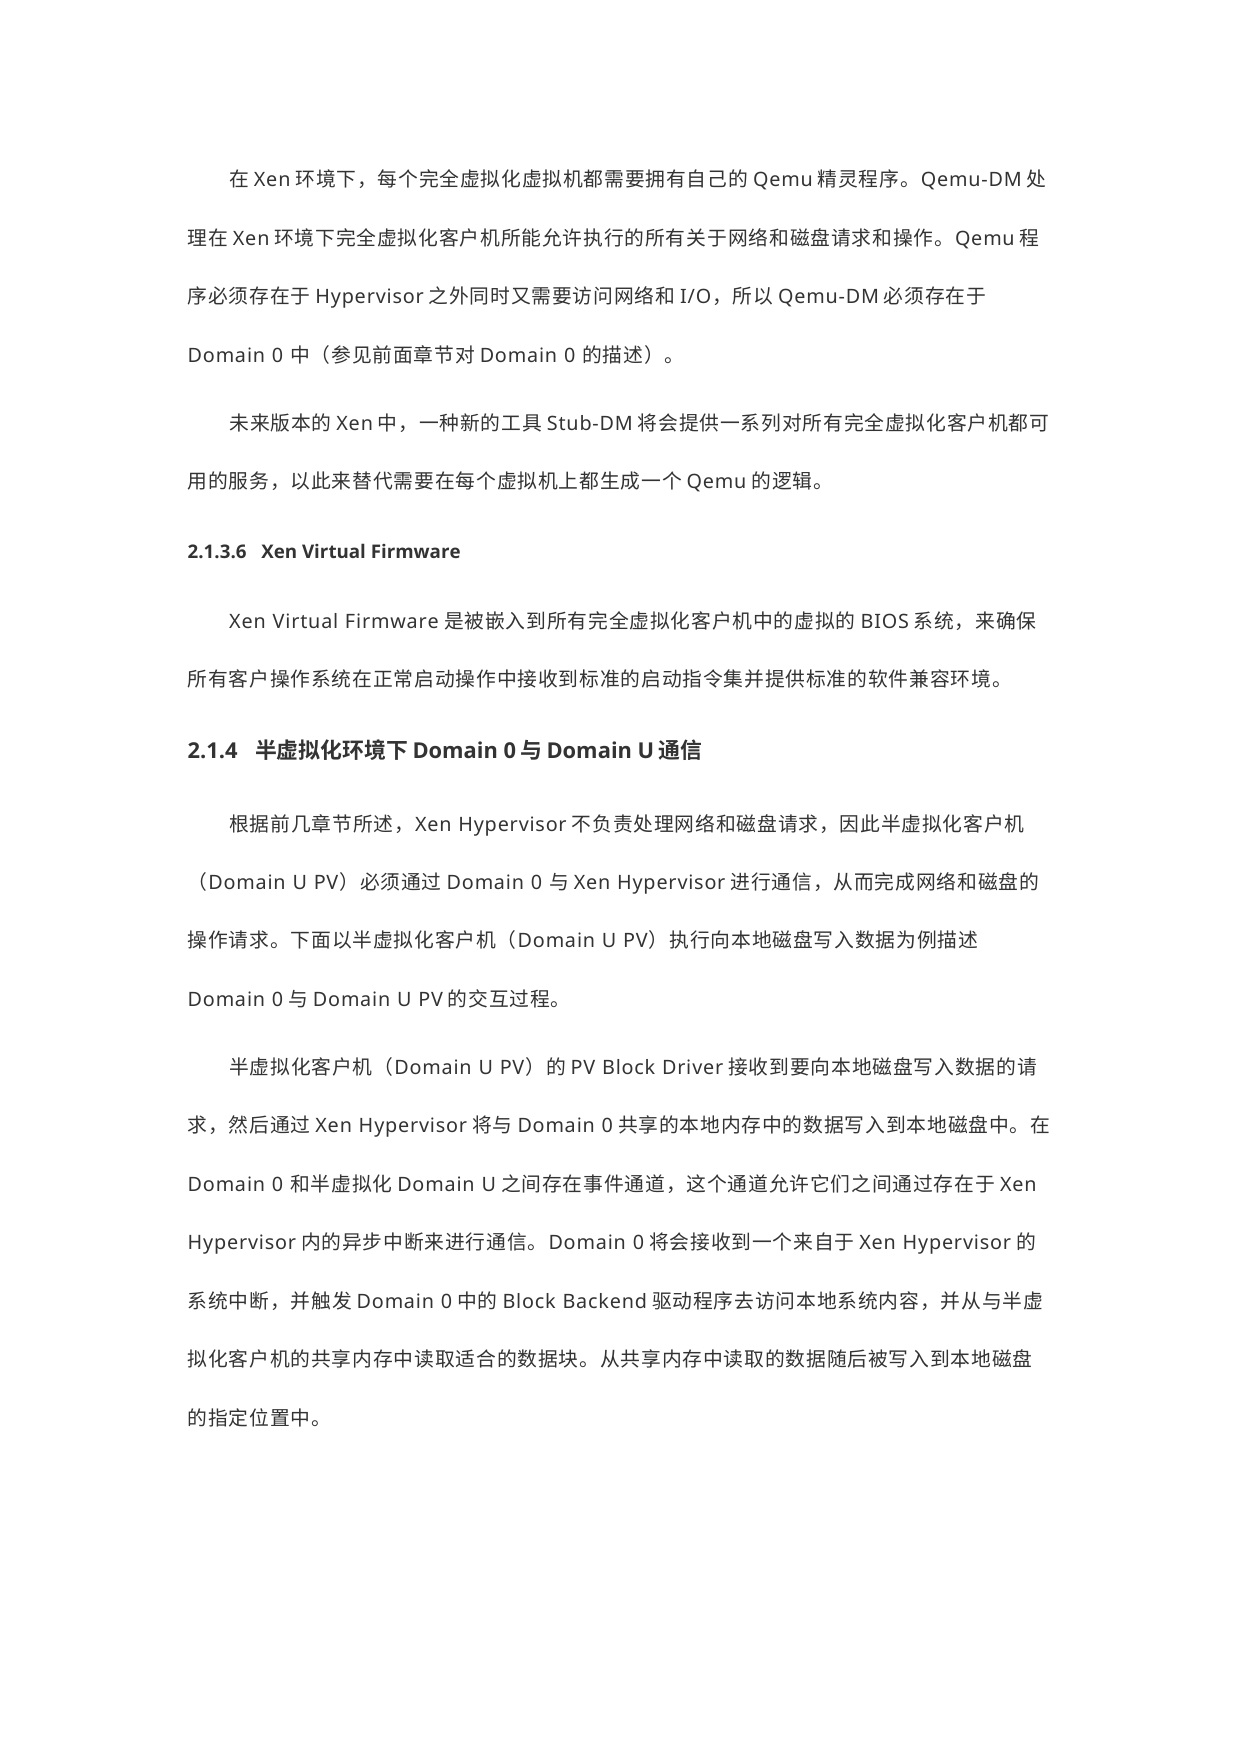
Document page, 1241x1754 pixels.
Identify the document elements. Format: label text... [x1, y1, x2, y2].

text 2.1.4 半虚拟化环境下Domain 0与Domain U通信 [187, 733, 1053, 765]
text 在Xen环境下，每个完全虚拟化虚拟机都需要拥有自己的Qemu精灵程序。Qemu-DM处理在Xen环境下完全虚拟化客户机所能允许执行的所有关于网络和磁盘请求和操作。Qemu程序必须存在于Hypervisor之外同时又需要访问网络和I/O，所以Qemu-DM必须存在于Domain 0 中（参见前面章节对Domain 0 的描述）。 [187, 162, 1053, 370]
text Xen Virtual Firmware是被嵌入到所有完全虚拟化客户机中的虚拟的BIOS系统，来确保所有客户操作系统在正常启动操作中接收到标准的启动指令集并提供标准的软件兼容环境。 [187, 603, 1053, 694]
text 半虚拟化客户机（Domain U PV）的PV Block Driver接收到要向本地磁盘写入数据的请求，然后通过Xen Hypervisor将与Domain 0共享的本地内存中的数据写入到本地磁盘中。在Domain 0 和半虚拟化Domain U之间存在事件通道，这个通道允许它们之间通过存在于Xen Hypervisor内的异步中断来进行通信。Domain 0将会接收到一个来自于Xen Hypervisor的系统中断，并触发Domain 0中的Block Backend驱动程序去访问本地系统内容，并从与半虚拟化客户机的共享内存中读取适合的数据块。从共享内存中读取的数据随后被写入到本地磁盘的指定位置中。 [187, 1049, 1053, 1433]
text 2.1.3.6 Xen Virtual Firmware [187, 535, 1053, 567]
text 未来版本的Xen中，一种新的工具Stub-DM将会提供一系列对所有完全虚拟化客户机都可用的服务，以此来替代需要在每个虚拟机上都生成一个Qemu的逻辑。 [187, 405, 1053, 496]
text 根据前几章节所述，Xen Hypervisor不负责处理网络和磁盘请求，因此半虚拟化客户机（Domain U PV）必须通过Domain 0 与Xen Hypervisor进行通信，从而完成网络和磁盘的操作请求。下面以半虚拟化客户机（Domain U PV）执行向本地磁盘写入数据为例描述Domain 0与Domain U PV的交互过程。 [187, 806, 1053, 1014]
